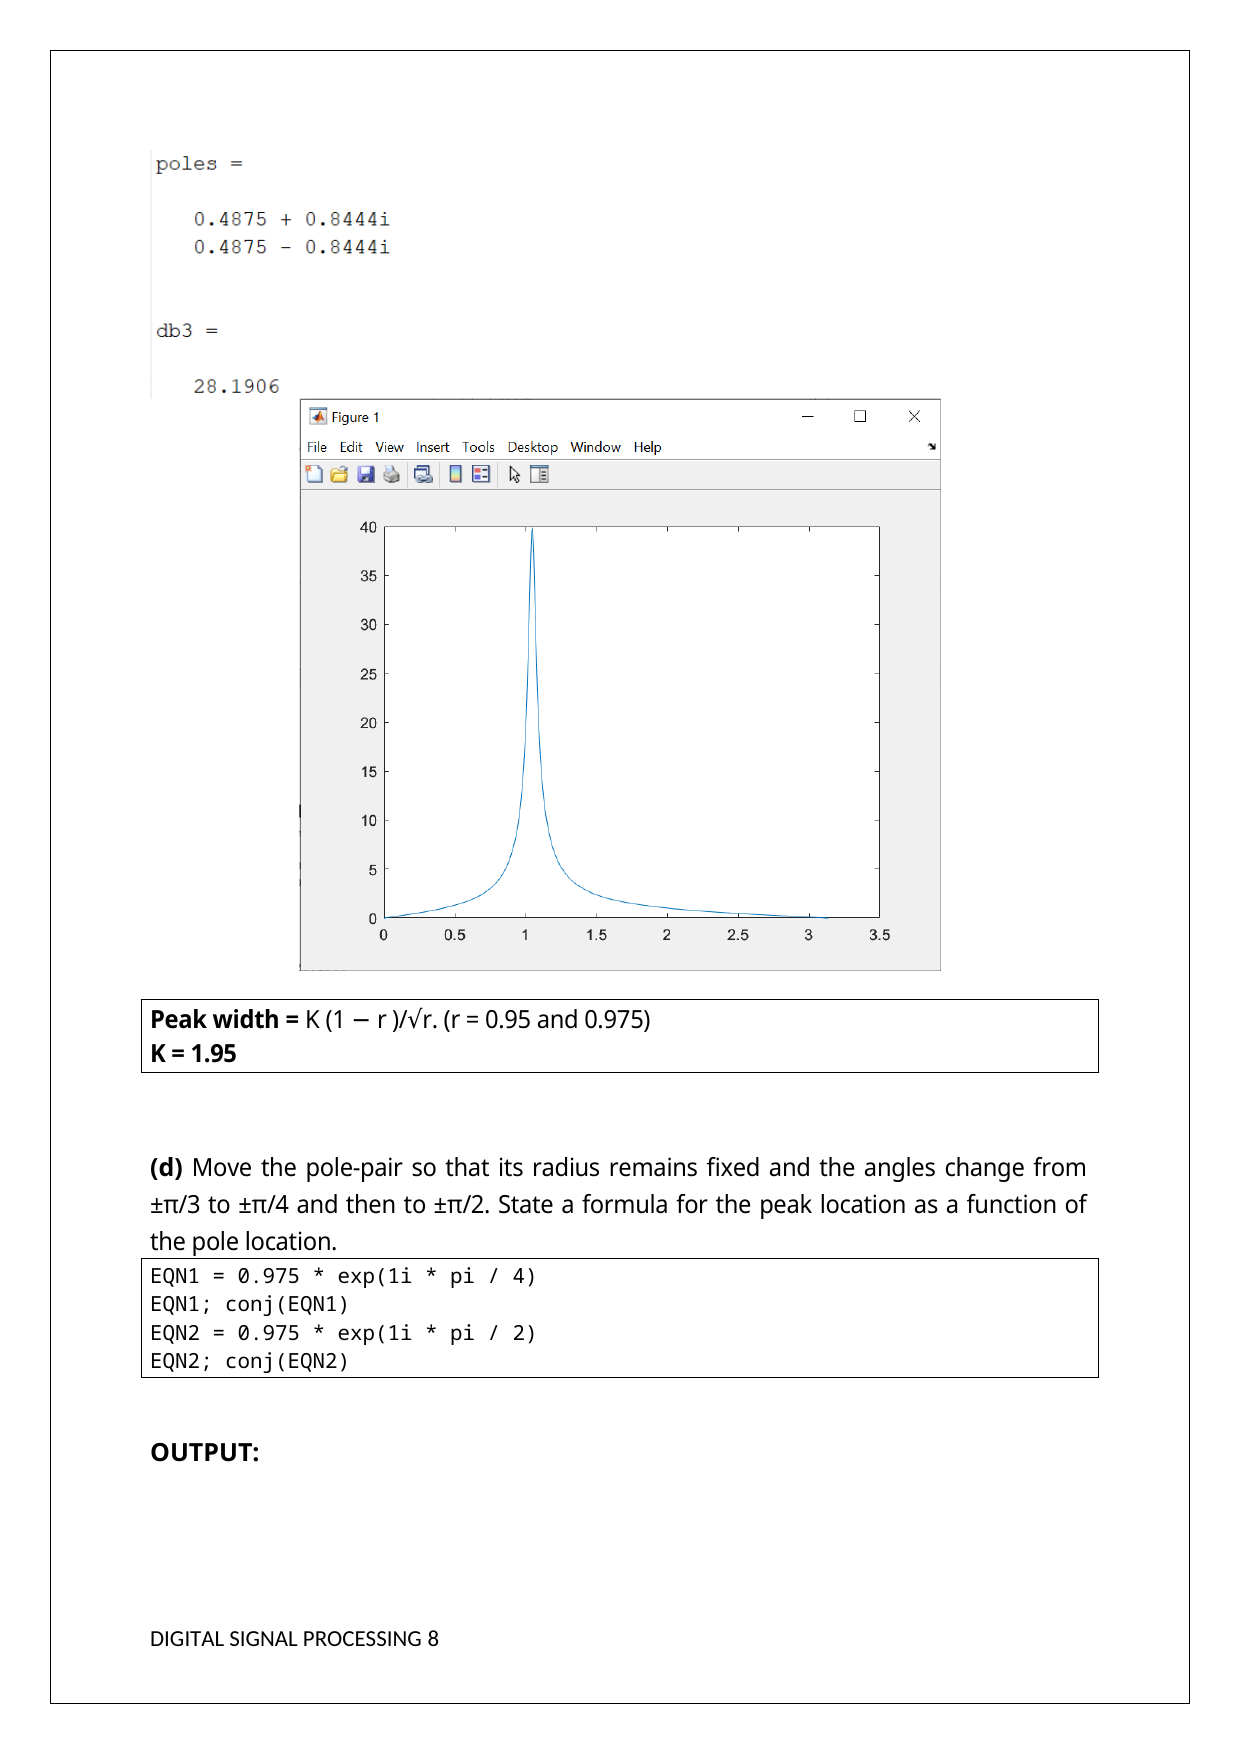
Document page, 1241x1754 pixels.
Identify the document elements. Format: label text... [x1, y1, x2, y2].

text EQN2; conj(EQN2) [142, 1343, 1098, 1377]
text OUTPUT: [150, 1435, 1090, 1469]
text (d) Move the pole-pair so that its radius remains fixed and the angles change from ±π/3 to ±π/4 and then to ±π/2. State a formula for the peak location as a function of the pole location. [150, 1147, 1088, 1258]
text K = 1.95 [142, 1033, 1098, 1072]
text EQN1 = 0.975 * exp(1i * pi / 4) [142, 1259, 1098, 1289]
picture [150, 150, 941, 971]
text EQN1; conj(EQN1) [150, 1289, 1090, 1318]
text EQN2 = 0.975 * exp(1i * pi / 2) [150, 1318, 1090, 1343]
text Peak width = K (1 − r )/√r. (r = 0.95 and 0.975) [142, 1000, 1098, 1033]
